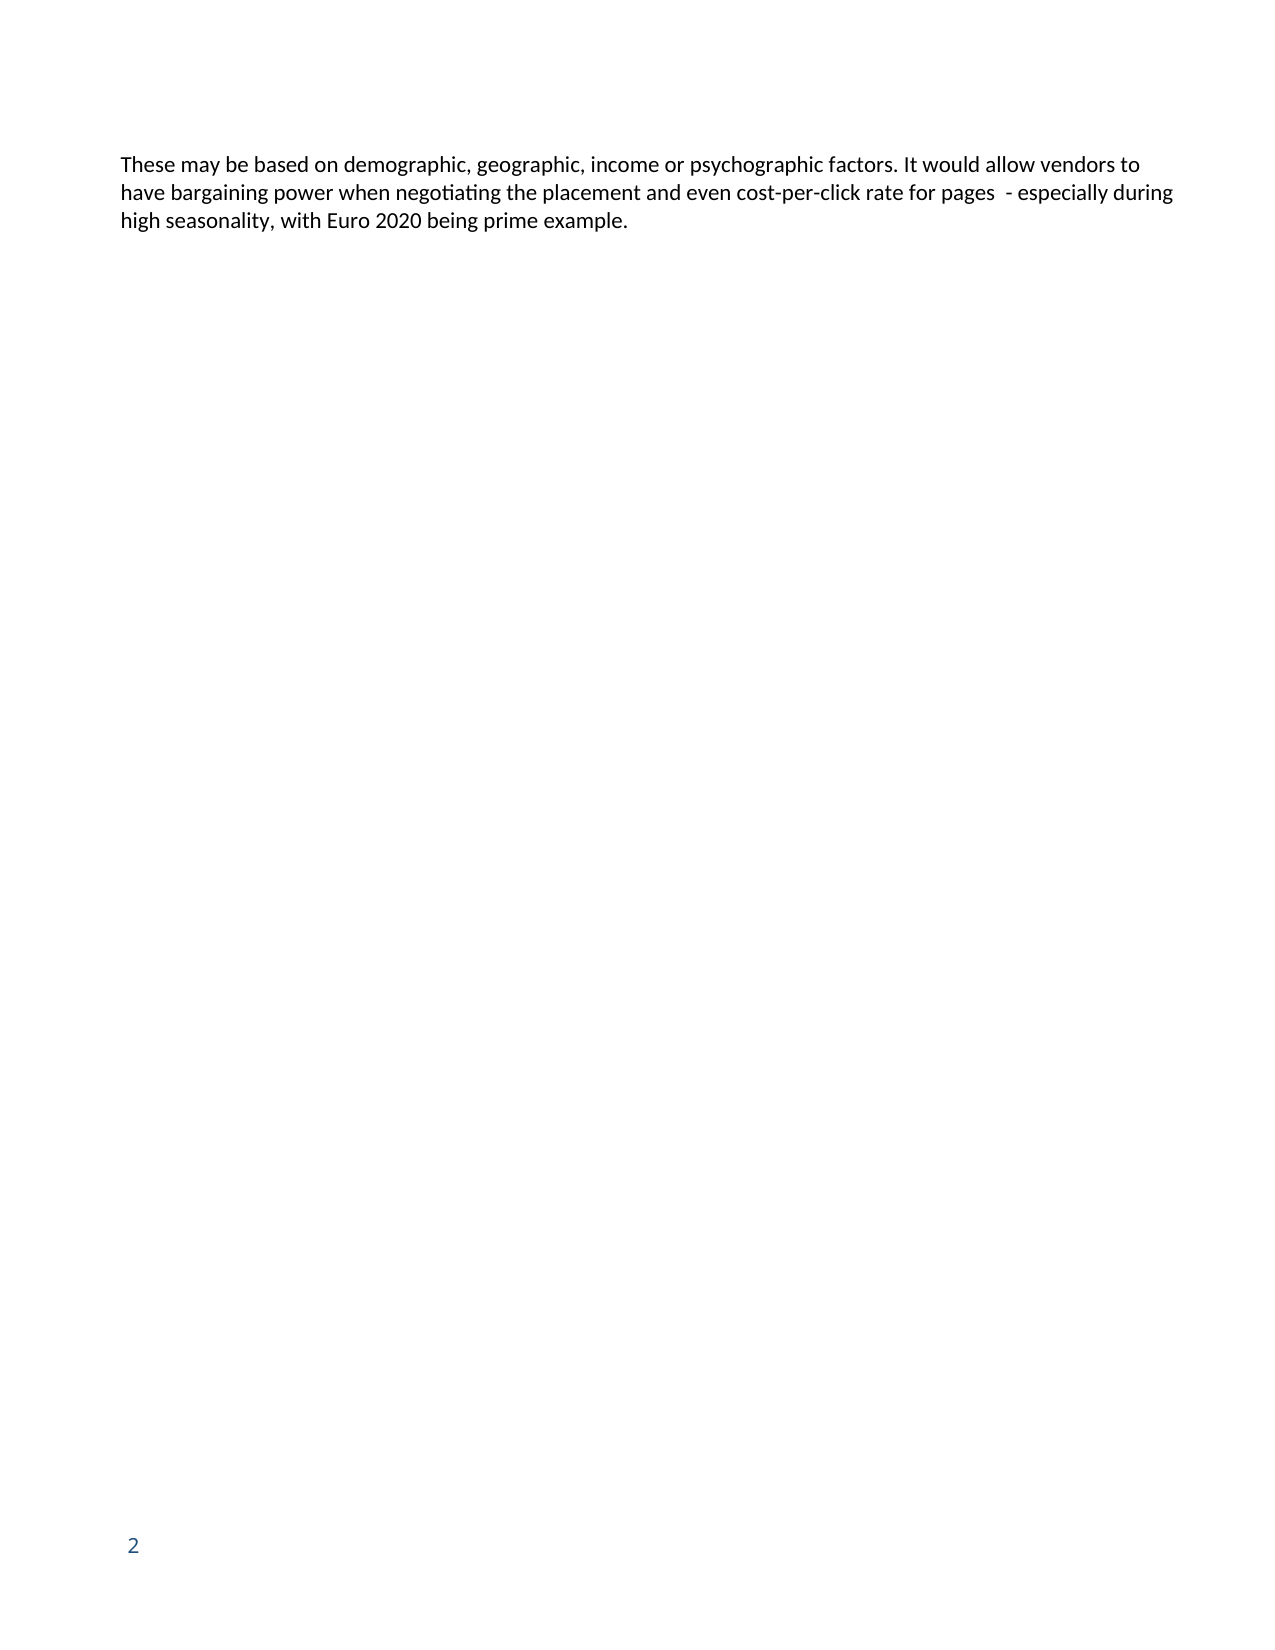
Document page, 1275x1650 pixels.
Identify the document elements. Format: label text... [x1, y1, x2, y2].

text These may be based on demographic, geographic, income or psychographic factors. It would allow vendors to have bargaining power when negotiating the placement and even cost-per-click rate for pages - especially during high seasonality, with Euro 2020 being prime example. [120, 150, 1184, 234]
